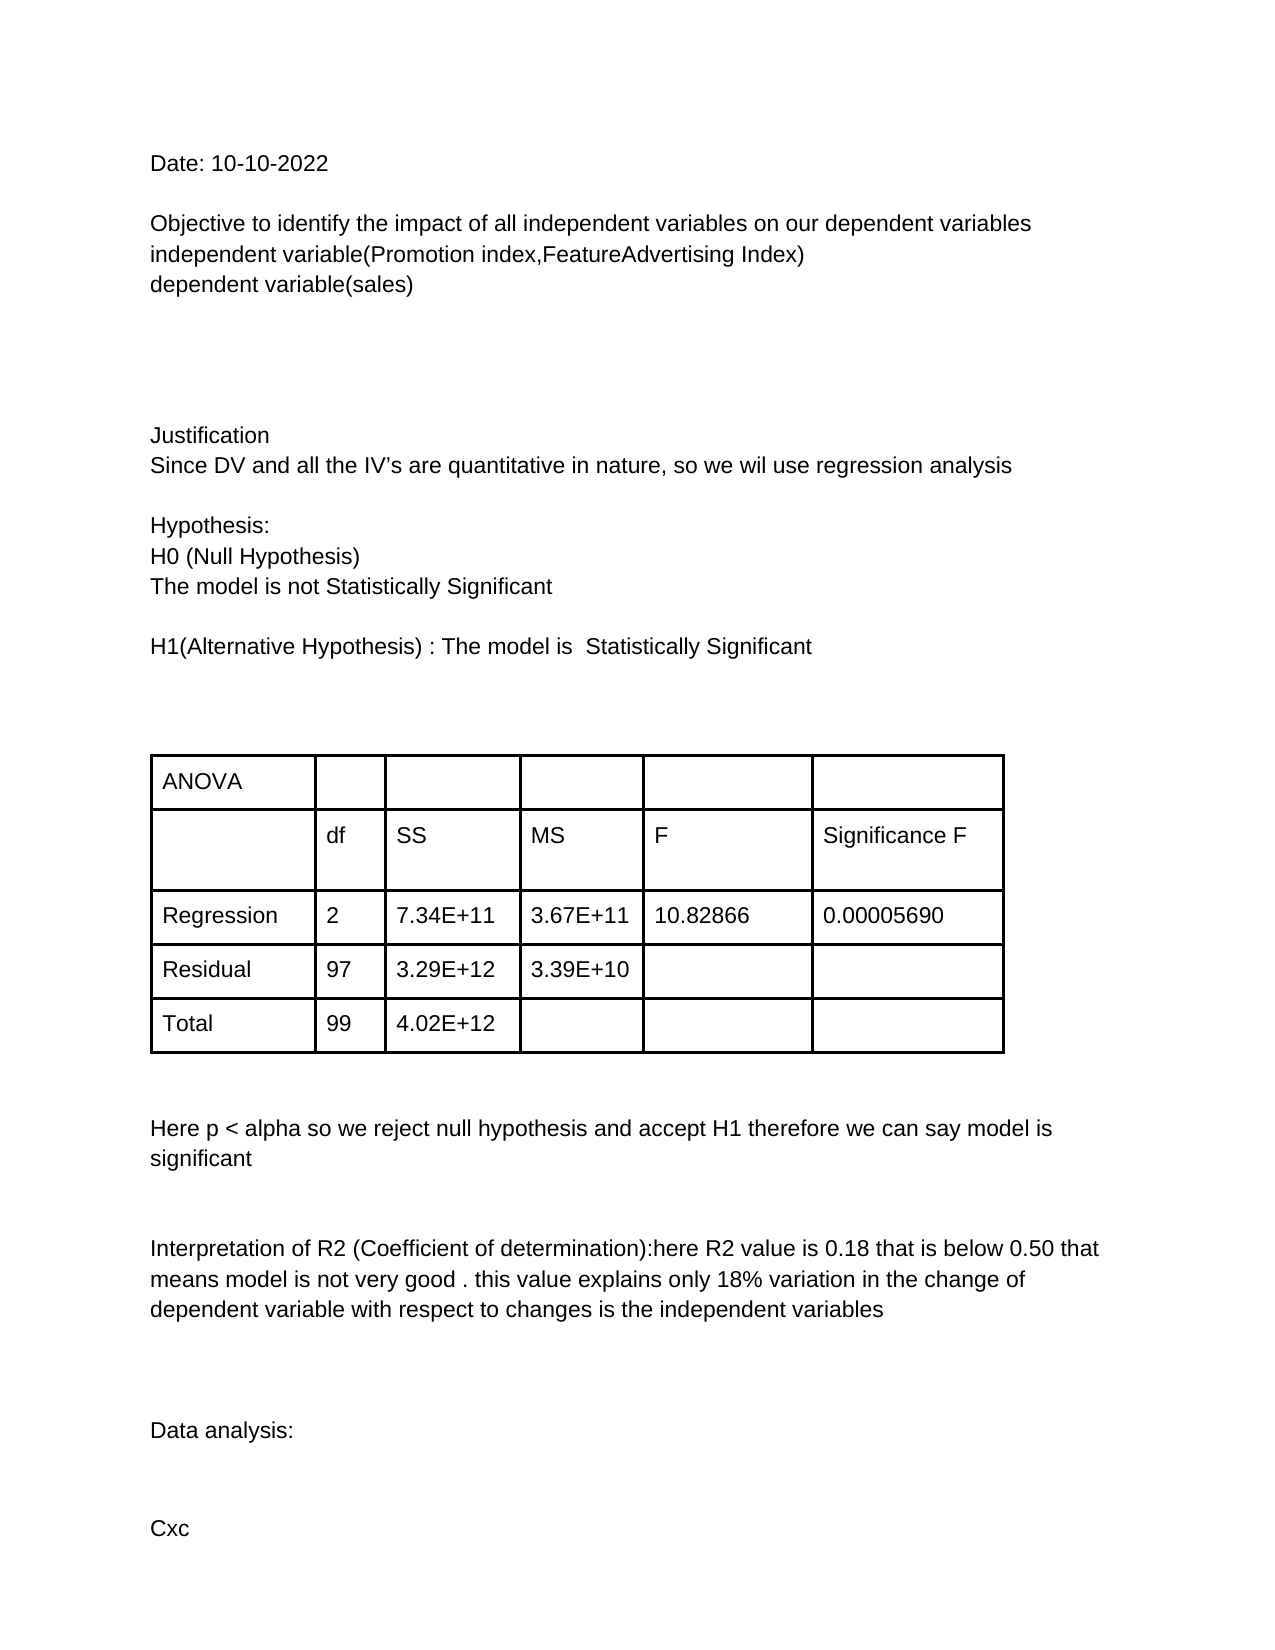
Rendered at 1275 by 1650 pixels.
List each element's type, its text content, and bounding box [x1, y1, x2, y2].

table_header [387, 757, 519, 808]
table_cell 3.67E+11 [522, 892, 642, 943]
table_cell Residual [153, 946, 314, 997]
table_cell df [317, 811, 384, 888]
table_cell 4.02E+12 [387, 1000, 519, 1051]
table_cell 97 [317, 946, 384, 997]
table_cell 3.29E+12 [387, 946, 519, 997]
table_header [814, 757, 1002, 808]
table_cell [522, 1000, 642, 1051]
table_cell 2 [317, 892, 384, 943]
text independent variable(Promotion index,FeatureAdvertising Index) [150, 241, 1125, 267]
text Date: 10-10-2022 [150, 150, 1125, 176]
table_cell Total [153, 1000, 314, 1051]
table_cell Regression [153, 892, 314, 943]
table_cell 99 [317, 1000, 384, 1051]
text Justification [150, 422, 1125, 448]
table_cell Significance F [814, 811, 1002, 888]
table_cell 3.39E+10 [522, 946, 642, 997]
table_cell [814, 1000, 1002, 1051]
text Since DV and all the IV’s are quantitative in nature, so we wil use regression analysis [150, 452, 1125, 478]
table_header [645, 757, 811, 808]
text H0 (Null Hypothesis) [150, 543, 1125, 569]
text dependent variable(sales) [150, 271, 1125, 297]
text H1(Alternative Hypothesis) : The model is Statistically Significant [150, 633, 1125, 660]
text Here p < alpha so we reject null hypothesis and accept H1 therefore we can say model is significant [150, 1114, 1125, 1171]
table_cell SS [387, 811, 519, 888]
table_cell 10.82866 [645, 892, 811, 943]
table_cell [645, 1000, 811, 1051]
text Data analysis: [150, 1417, 1125, 1443]
table_cell 0.00005690 [814, 892, 1002, 943]
table_cell F [645, 811, 811, 888]
table_header ANOVA [153, 757, 314, 808]
table_cell [153, 811, 314, 888]
text Objective to identify the impact of all independent variables on our dependent variables [150, 210, 1125, 237]
table_cell MS [522, 811, 642, 888]
text Interpretation of R2 (Coefficient of determination):here R2 value is 0.18 that is below 0.50 that means model is not very good . this value explains only 18% variation in the change of dependent variable with respect to changes is the independent variables [150, 1235, 1125, 1322]
table_cell [814, 946, 1002, 997]
text Hypothesis: [150, 512, 1125, 539]
table_cell [645, 946, 811, 997]
table_header [522, 757, 642, 808]
text The model is not Statistically Significant [150, 573, 1125, 599]
table_header [317, 757, 384, 808]
table_cell 7.34E+11 [387, 892, 519, 943]
